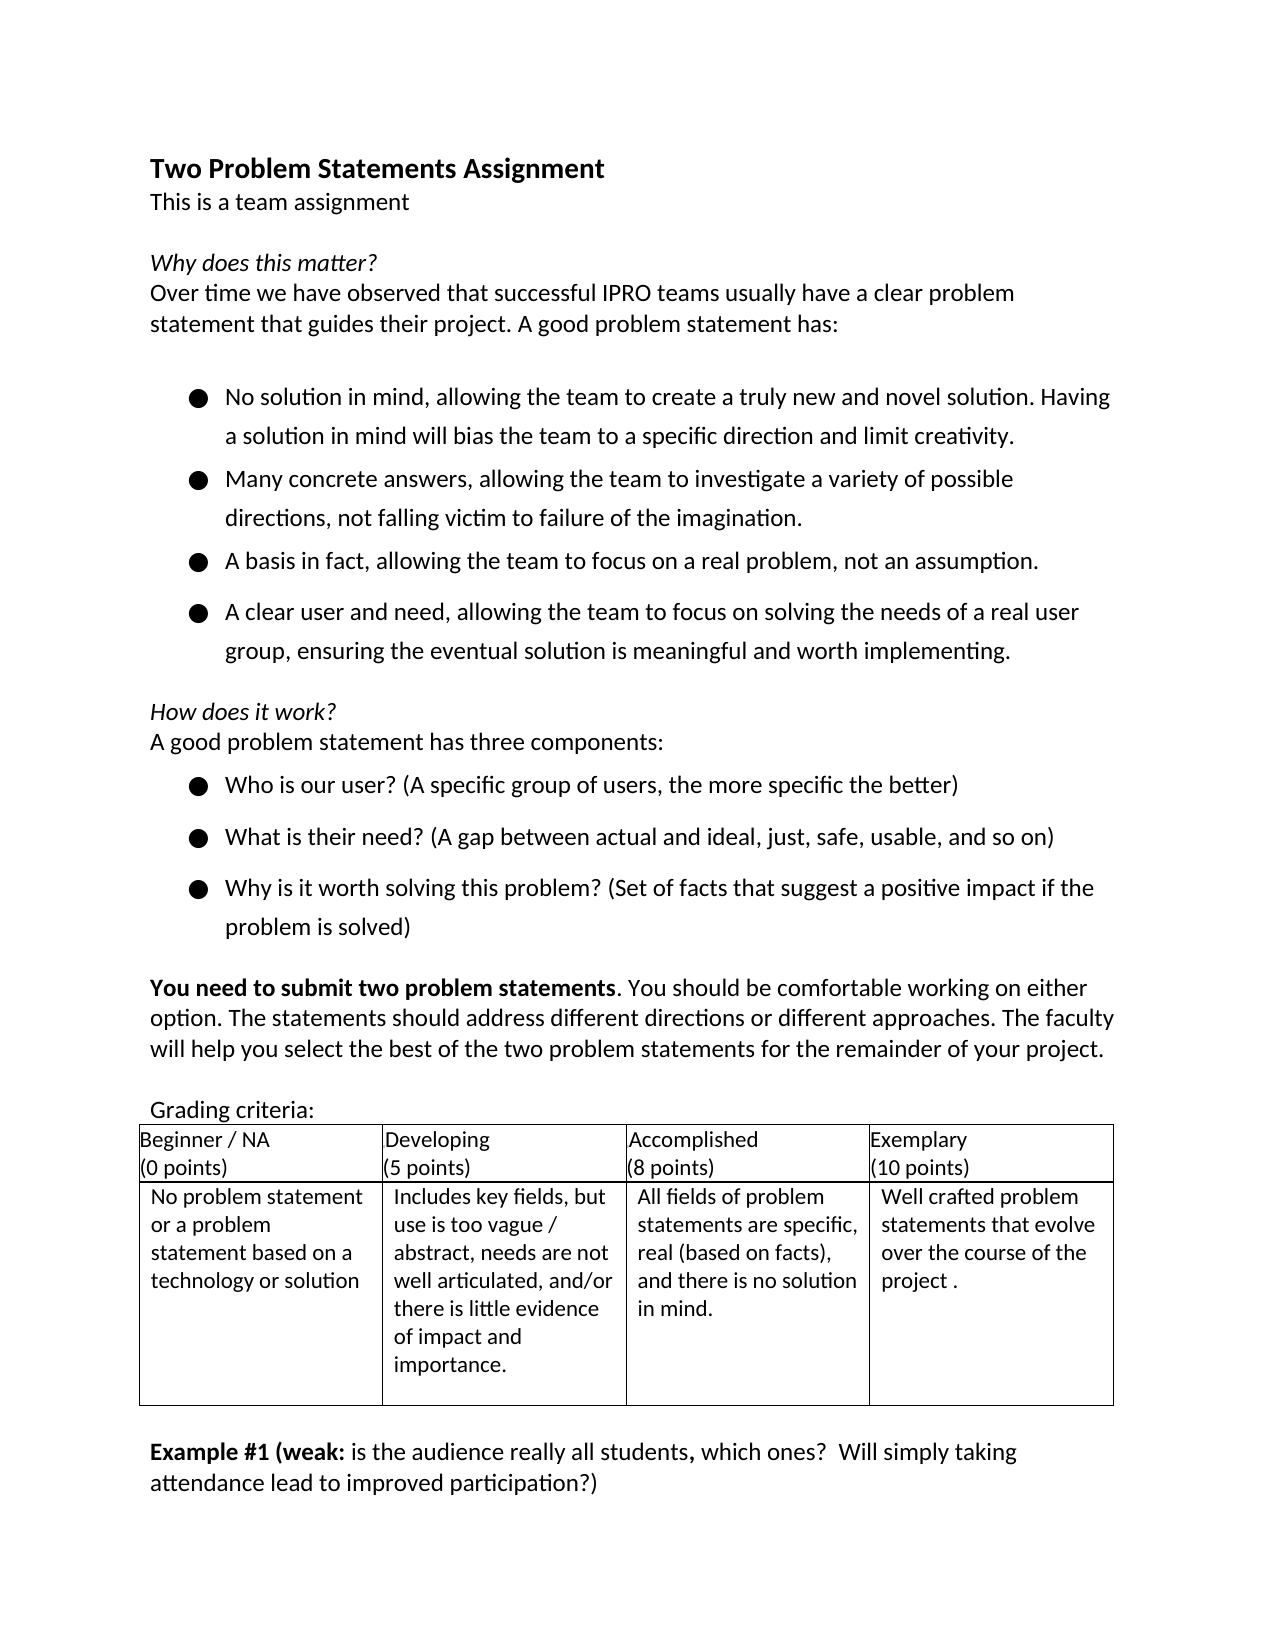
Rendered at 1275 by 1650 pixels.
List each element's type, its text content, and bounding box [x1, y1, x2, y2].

text Example #1 (weak: is the audience really all students, which ones? Will simply taking attendance lead to improved participation?) [150, 1436, 1125, 1497]
list Who is our user? (A specific group of users, the more specific the better) [187, 757, 1125, 808]
list Why is it worth solving this problem? (Set of facts that suggest a positive impact if the problem is solved) [187, 859, 1125, 941]
text This is a team assignment [150, 186, 1125, 216]
text Grading criteria: [150, 1094, 1125, 1124]
table_header Accomplished (8 points) [627, 1125, 869, 1181]
list No solution in mind, allowing the team to create a truly new and novel solution. Having a solution in mind will bias the team to a specific direction and limit creativity. [187, 369, 1125, 451]
text A good problem statement has three components: [150, 726, 1125, 757]
text Over time we have observed that successful IPRO teams usually have a clear problem statement that guides their project. A good problem statement has: [150, 277, 1125, 338]
table_header Exemplary (10 points) [870, 1125, 1113, 1181]
table_cell No problem statement or a problem statement based on a technology or solution [140, 1183, 382, 1405]
list A basis in fact, allowing the team to focus on a real problem, not an assumption. [187, 532, 1125, 583]
text Why does this matter? [150, 247, 1125, 277]
table_cell Well crafted problem statements that evolve over the course of the project . [870, 1183, 1113, 1405]
table_header Beginner / NA (0 points) [140, 1125, 382, 1181]
text Two Problem Statements Assignment [150, 150, 1125, 186]
table_cell Includes key fields, but use is too vague / abstract, needs are not well articulated, and/or there is little evidence of impact and importance. [383, 1183, 626, 1405]
text How does it work? [150, 696, 1125, 726]
list A clear user and need, allowing the team to focus on solving the needs of a real user group, ensuring the eventual solution is meaningful and worth implementing. [187, 583, 1125, 665]
table_cell All fields of problem statements are specific, real (based on facts), and there is no solution in mind. [627, 1183, 869, 1405]
list Many concrete answers, allowing the team to investigate a variety of possible directions, not falling victim to failure of the imagination. [187, 451, 1125, 532]
text You need to submit two problem statements. You should be comfortable working on either option. The statements should address different directions or different approaches. The faculty will help you select the best of the two problem statements for the remainder of your project. [150, 972, 1125, 1063]
list What is their need? (A gap between actual and ideal, just, safe, usable, and so on) [187, 808, 1125, 859]
table_header Developing (5 points) [383, 1125, 626, 1181]
